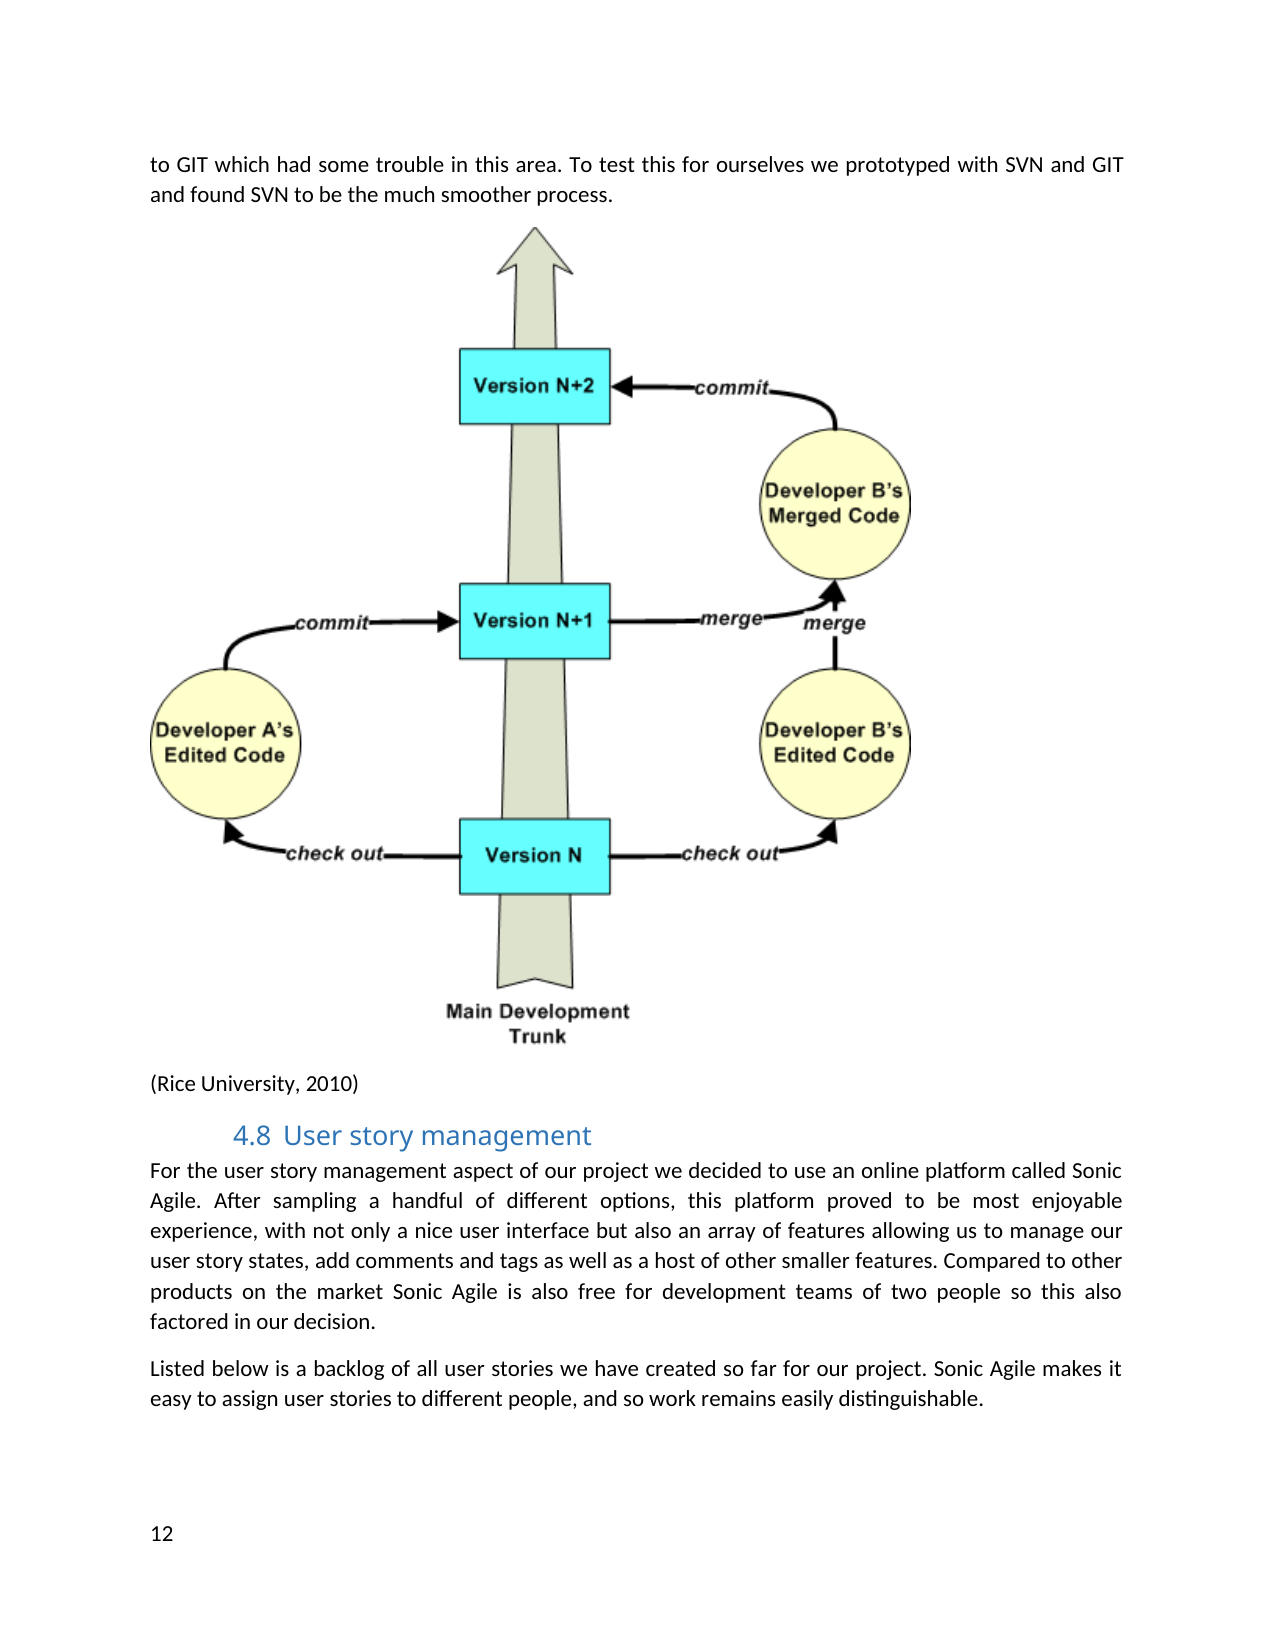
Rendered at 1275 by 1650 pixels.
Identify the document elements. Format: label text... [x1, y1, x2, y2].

text Listed below is a backlog of all user stories we have created so far for our project. Sonic Agile makes it easy to assign user stories to different people, and so work remains easily distinguishable. [150, 1354, 1125, 1412]
picture [150, 227, 911, 1051]
text For the user story management aspect of our project we decided to use an online platform called Sonic Agile. After sampling a handful of different options, this platform proved to be most enjoyable experience, with not only a nice user interface but also an array of features allowing us to manage our user story states, add comments and tags as well as a host of other smaller features. Compared to other products on the market Sonic Agile is also free for development teams of two people so this also factored in our decision. [150, 1156, 1125, 1335]
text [150, 150, 1125, 208]
subtitle User story management [233, 1116, 1125, 1153]
